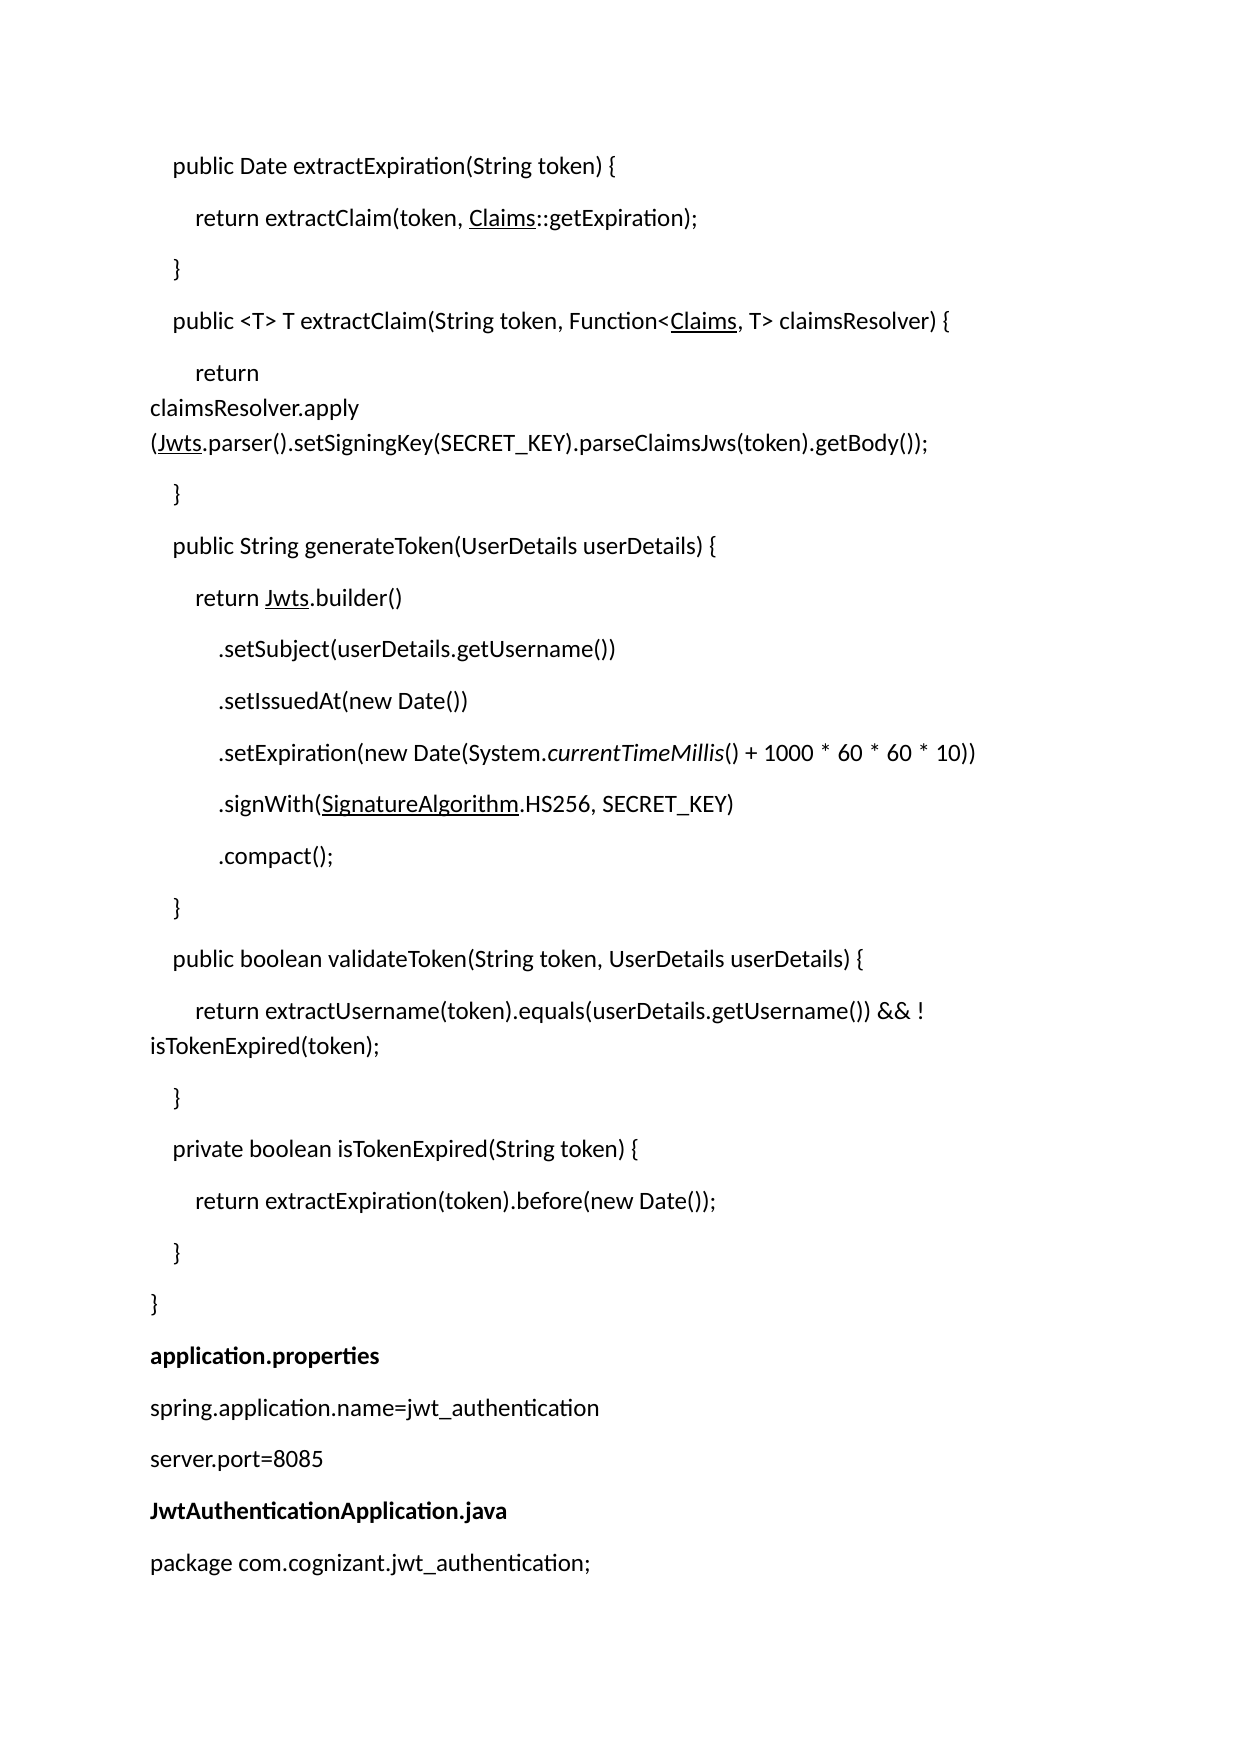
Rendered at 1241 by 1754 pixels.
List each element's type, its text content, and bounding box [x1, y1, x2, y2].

text public Date extractExpiration(String token) { [150, 150, 1090, 181]
text } [150, 478, 1090, 509]
text JwtAuthenticationApplication.java [150, 1495, 1090, 1526]
text public <T> T extractClaim(String token, Function<Claims, T> claimsResolver) { [150, 305, 1090, 336]
text return Jwts.builder() [150, 582, 1090, 612]
text } [150, 892, 1090, 922]
text .setExpiration(new Date(System.currentTimeMillis() + 1000 * 60 * 60 * 10)) [150, 737, 1090, 767]
text public String generateToken(UserDetails userDetails) { [150, 530, 1090, 561]
text return claimsResolver.apply(Jwts.parser().setSigningKey(SECRET_KEY).parseClaimsJws(token).getBody()); [150, 357, 1090, 457]
text server.port=8085 [150, 1443, 1090, 1474]
text .setSubject(userDetails.getUsername()) [150, 633, 1090, 664]
text .compact(); [150, 840, 1090, 871]
text .signWith(SignatureAlgorithm.HS256, SECRET_KEY) [150, 788, 1090, 819]
text private boolean isTokenExpired(String token) { [150, 1133, 1090, 1164]
text application.properties [150, 1340, 1090, 1371]
text return extractClaim(token, Claims::getExpiration); [150, 202, 1090, 232]
text package com.cognizant.jwt_authentication; [150, 1547, 1090, 1577]
text } [150, 1288, 1090, 1319]
text spring.application.name=jwt_authentication [150, 1392, 1090, 1422]
text } [150, 1237, 1090, 1267]
text public boolean validateToken(String token, UserDetails userDetails) { [150, 943, 1090, 974]
text .setIssuedAt(new Date()) [150, 685, 1090, 716]
text return extractExpiration(token).before(new Date()); [150, 1185, 1090, 1216]
text } [150, 253, 1090, 284]
text } [150, 1082, 1090, 1112]
text return extractUsername(token).equals(userDetails.getUsername()) && !isTokenExpired(token); [150, 995, 1090, 1061]
